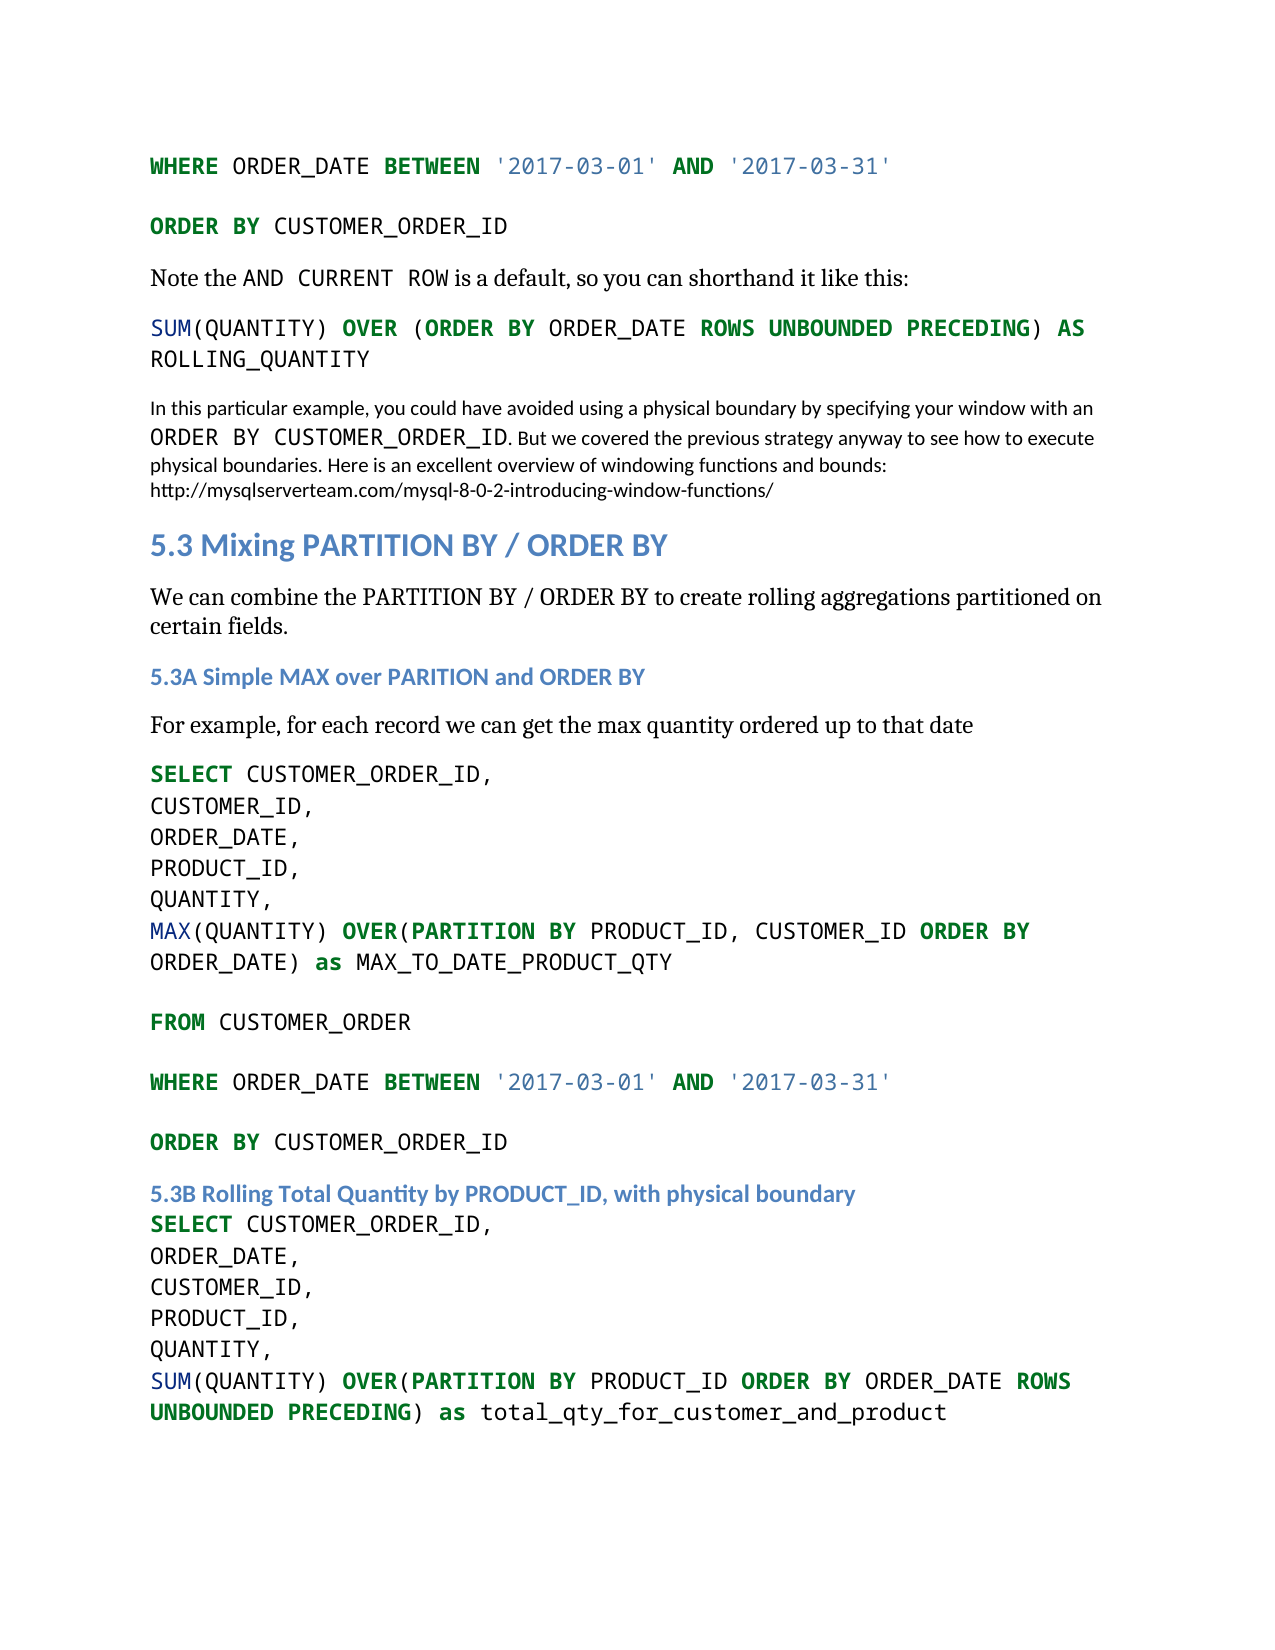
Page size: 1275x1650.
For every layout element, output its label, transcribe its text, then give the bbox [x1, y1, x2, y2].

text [150, 150, 1125, 241]
text Note the AND CURRENT ROW is a default, so you can shorthand it like this: [150, 262, 1125, 293]
text For example, for each record we can get the max quantity ordered up to that date [150, 711, 1125, 739]
text In this particular example, you could have avoided using a physical boundary by specifying your window with an ORDER BY CUSTOMER_ORDER_ID. But we covered the previous strategy anyway to see how to execute physical boundaries. Here is an excellent overview of windowing functions and bounds: http://mysqlserverteam.com/mysql-8-0-2-introducing-window-functions/ [150, 395, 1125, 503]
subtitle 5.3A Simple MAX over PARITION and ORDER BY [150, 662, 1125, 692]
text SELECT CUSTOMER_ORDER_ID, CUSTOMER_ID, ORDER_DATE, PRODUCT_ID, QUANTITY, MAX(QUANTITY) OVER(PARTITION BY PRODUCT_ID, CUSTOMER_ID ORDER BY ORDER_DATE) as MAX_TO_DATE_PRODUCT_QTY FROM CUSTOMER_ORDER WHERE ORDER_DATE BETWEEN '2017-03-01' AND '2017-03-31' ORDER BY CUSTOMER_ORDER_ID [150, 758, 1125, 1157]
subtitle 5.3B Rolling Total Quantity by PRODUCT_ID, with physical boundary [150, 1178, 1125, 1208]
text We can combine the PARTITION BY / ORDER BY to create rolling aggregations partitioned on certain fields. [150, 583, 1125, 641]
text SUM(QUANTITY) OVER (ORDER BY ORDER_DATE ROWS UNBOUNDED PRECEDING) AS ROLLING_QUANTITY [150, 312, 1125, 374]
subtitle 5.3 Mixing PARTITION BY / ORDER BY [150, 524, 1125, 564]
